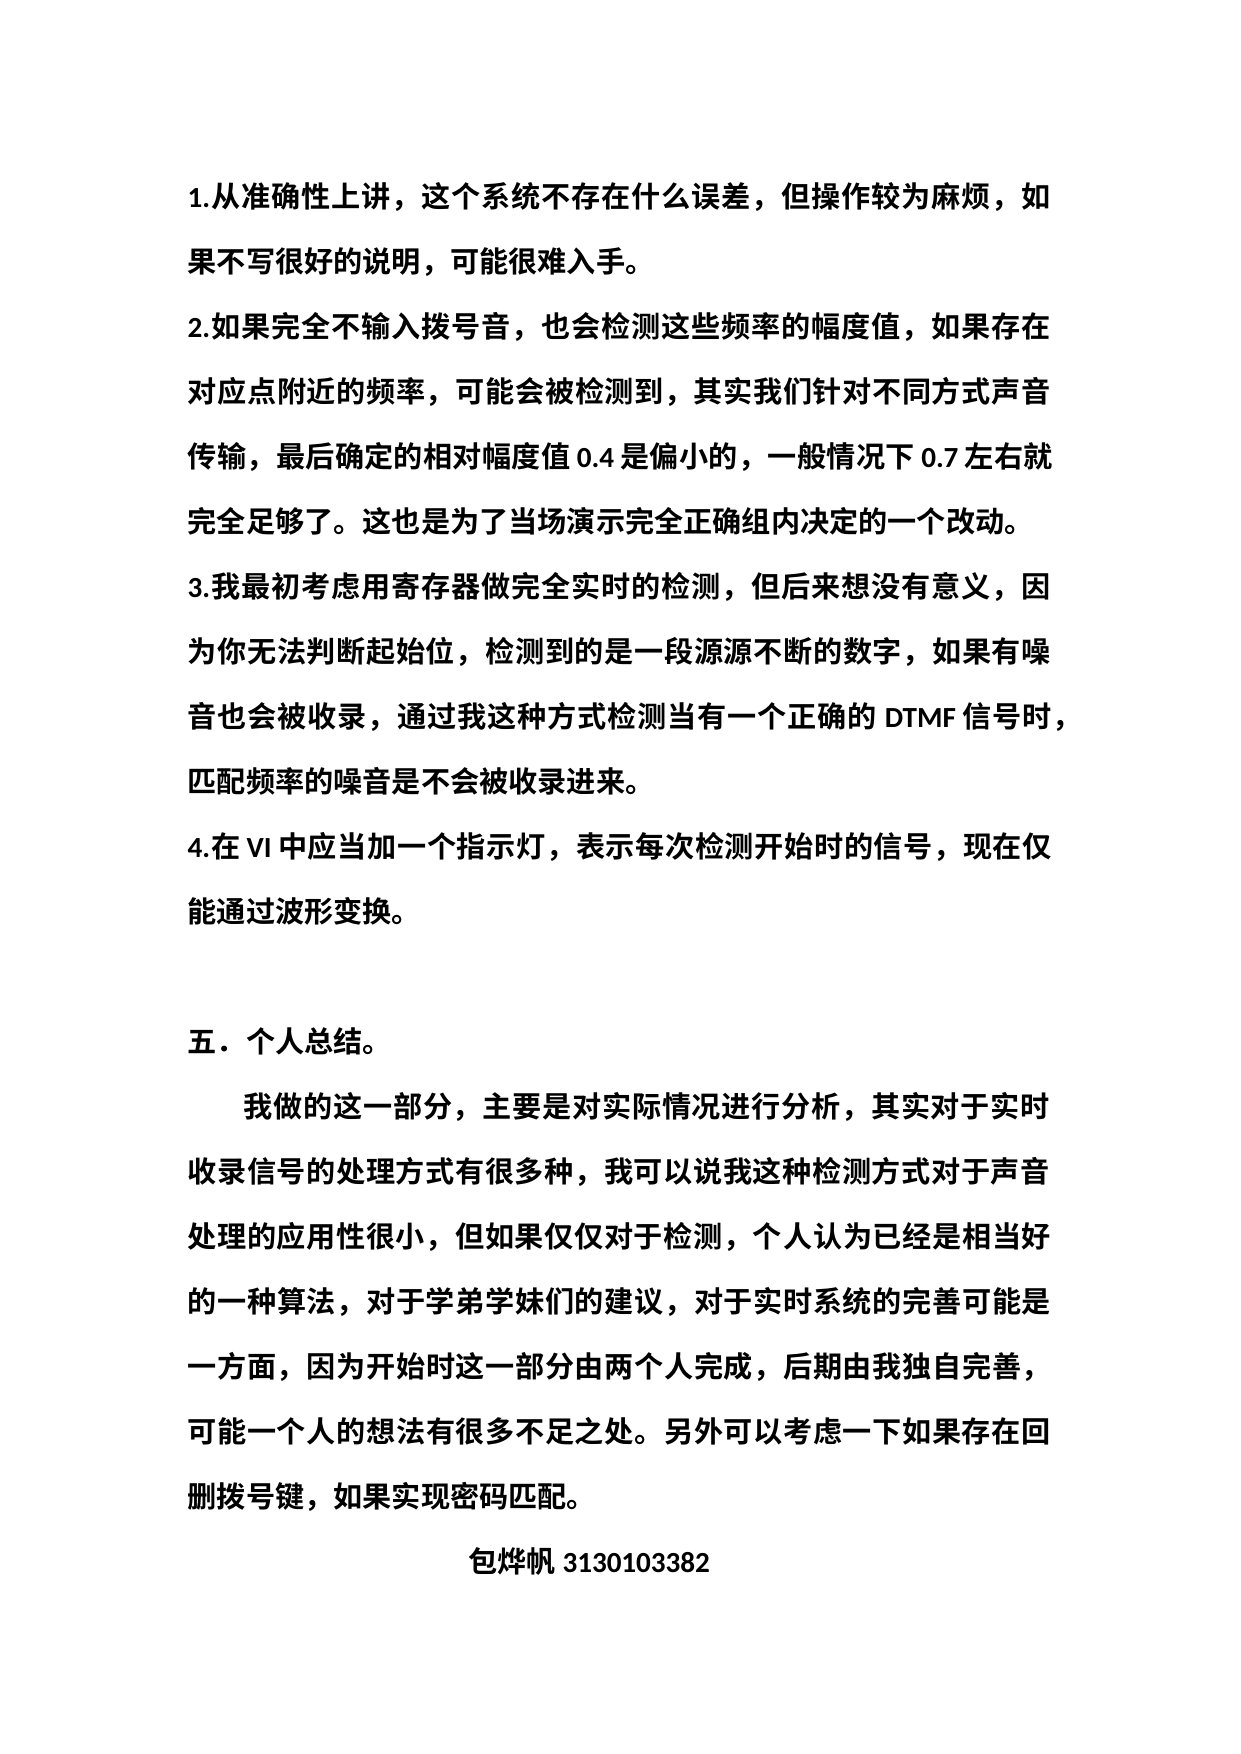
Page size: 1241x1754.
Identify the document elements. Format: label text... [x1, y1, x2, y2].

text 包烨帆 3130103382 [187, 1527, 1053, 1592]
text 4.在VI中应当加一个指示灯，表示每次检测开始时的信号，现在仅能通过波形变换。 [187, 812, 1053, 942]
text 1.从准确性上讲，这个系统不存在什么误差，但操作较为麻烦，如果不写很好的说明，可能很难入手。 [187, 162, 1053, 292]
text 五．个人总结。 [187, 1007, 1053, 1072]
text 3.我最初考虑用寄存器做完全实时的检测，但后来想没有意义，因为你无法判断起始位，检测到的是一段源源不断的数字，如果有噪音也会被收录，通过我这种方式检测当有一个正确的DTMF信号时，匹配频率的噪音是不会被收录进来。 [187, 552, 1053, 812]
text 我做的这一部分，主要是对实际情况进行分析，其实对于实时收录信号的处理方式有很多种，我可以说我这种检测方式对于声音处理的应用性很小，但如果仅仅对于检测，个人认为已经是相当好的一种算法，对于学弟学妹们的建议，对于实时系统的完善可能是一方面，因为开始时这一部分由两个人完成，后期由我独自完善，可能一个人的想法有很多不足之处。另外可以考虑一下如果存在回删拨号键，如果实现密码匹配。 [187, 1072, 1053, 1527]
text 2.如果完全不输入拨号音，也会检测这些频率的幅度值，如果存在对应点附近的频率，可能会被检测到，其实我们针对不同方式声音传输，最后确定的相对幅度值0.4是偏小的，一般情况下0.7左右就完全足够了。这也是为了当场演示完全正确组内决定的一个改动。 [187, 292, 1053, 552]
